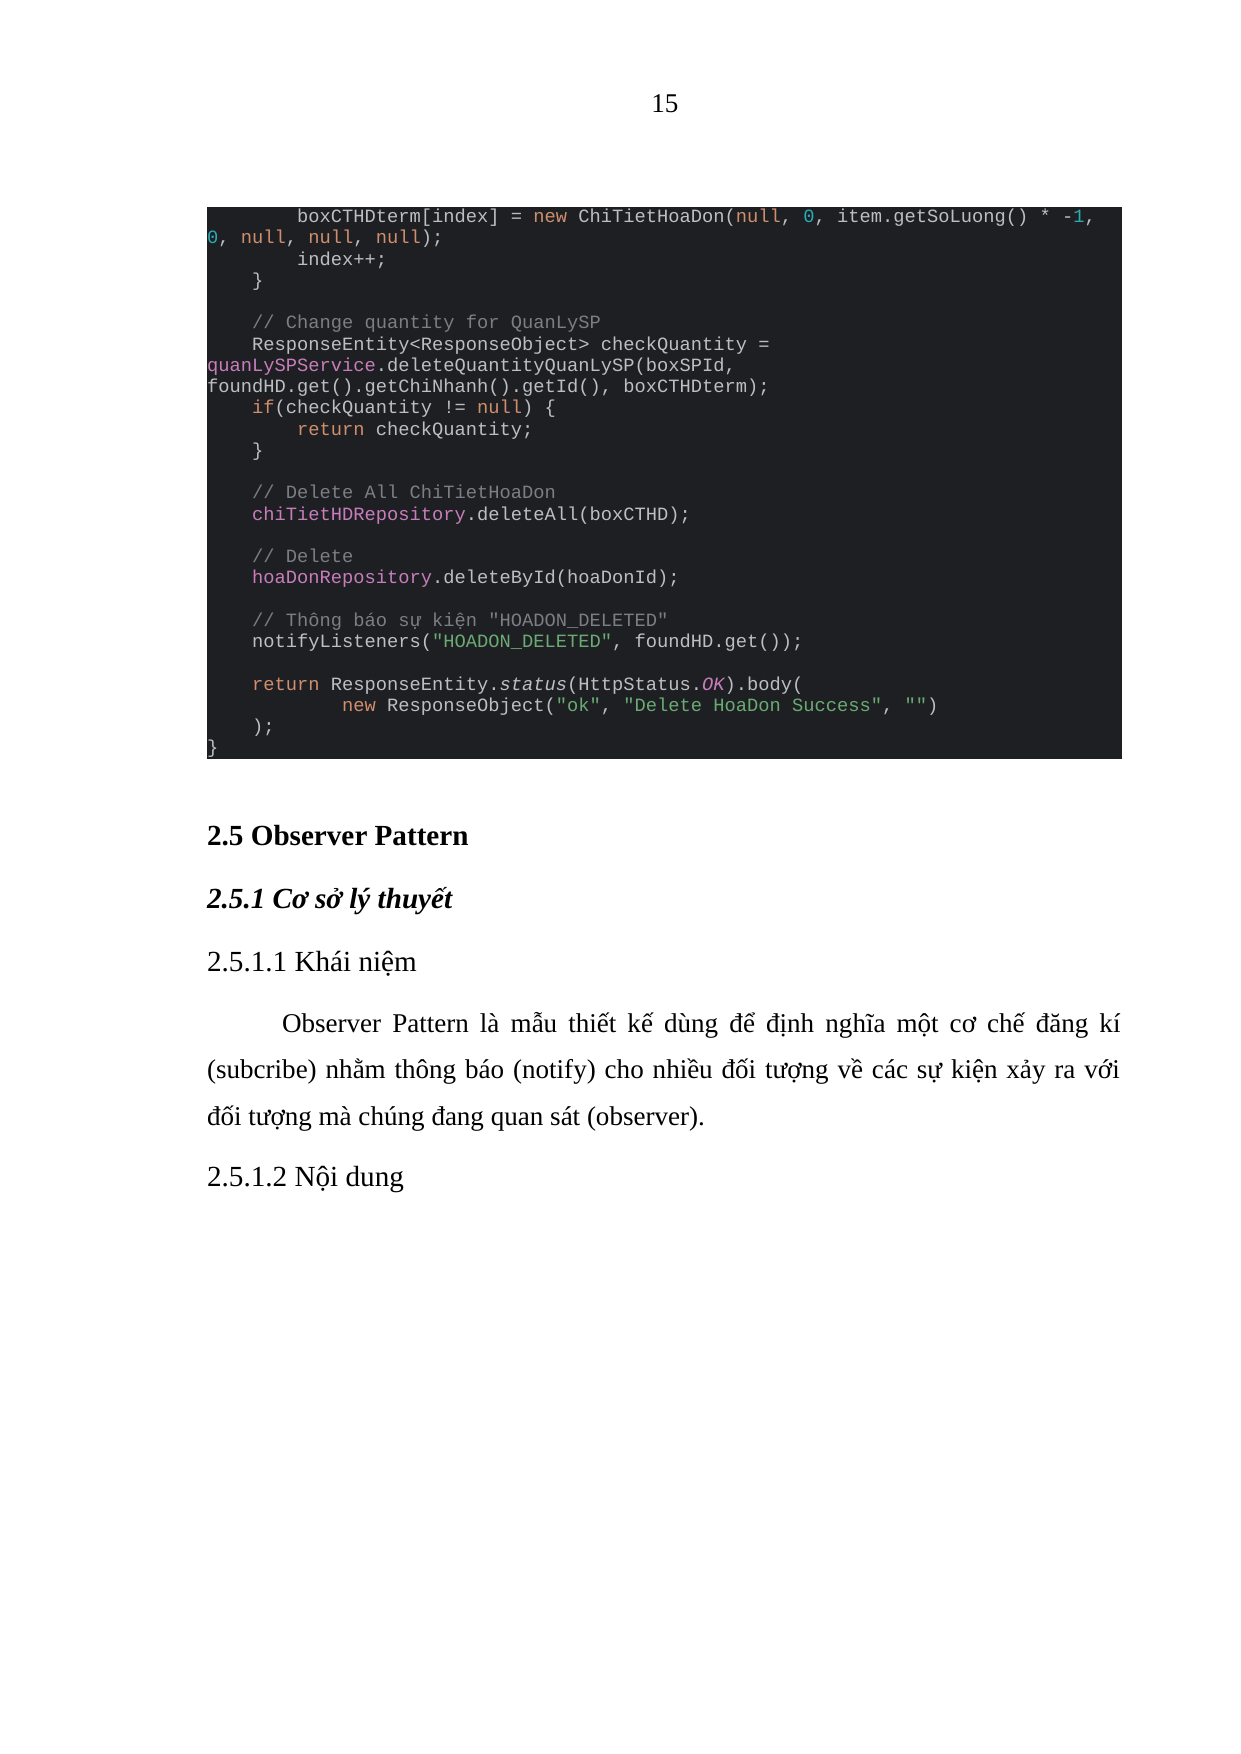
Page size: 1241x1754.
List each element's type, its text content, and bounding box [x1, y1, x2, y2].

subtitle Cơ sở lý thuyết [207, 881, 1122, 915]
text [207, 207, 1122, 759]
subtitle Khái niệm [207, 944, 1122, 978]
text Observer Pattern là mẫu thiết kế dùng để định nghĩa một cơ chế đăng kí (subcribe) nhằm thông báo (notify) cho nhiều đối tượng về các sự kiện xảy ra với đối tượng mà chúng đang quan sát (observer). [207, 1007, 1122, 1131]
subtitle Nội dung [207, 1159, 1122, 1193]
subtitle Observer Pattern [207, 818, 1122, 852]
